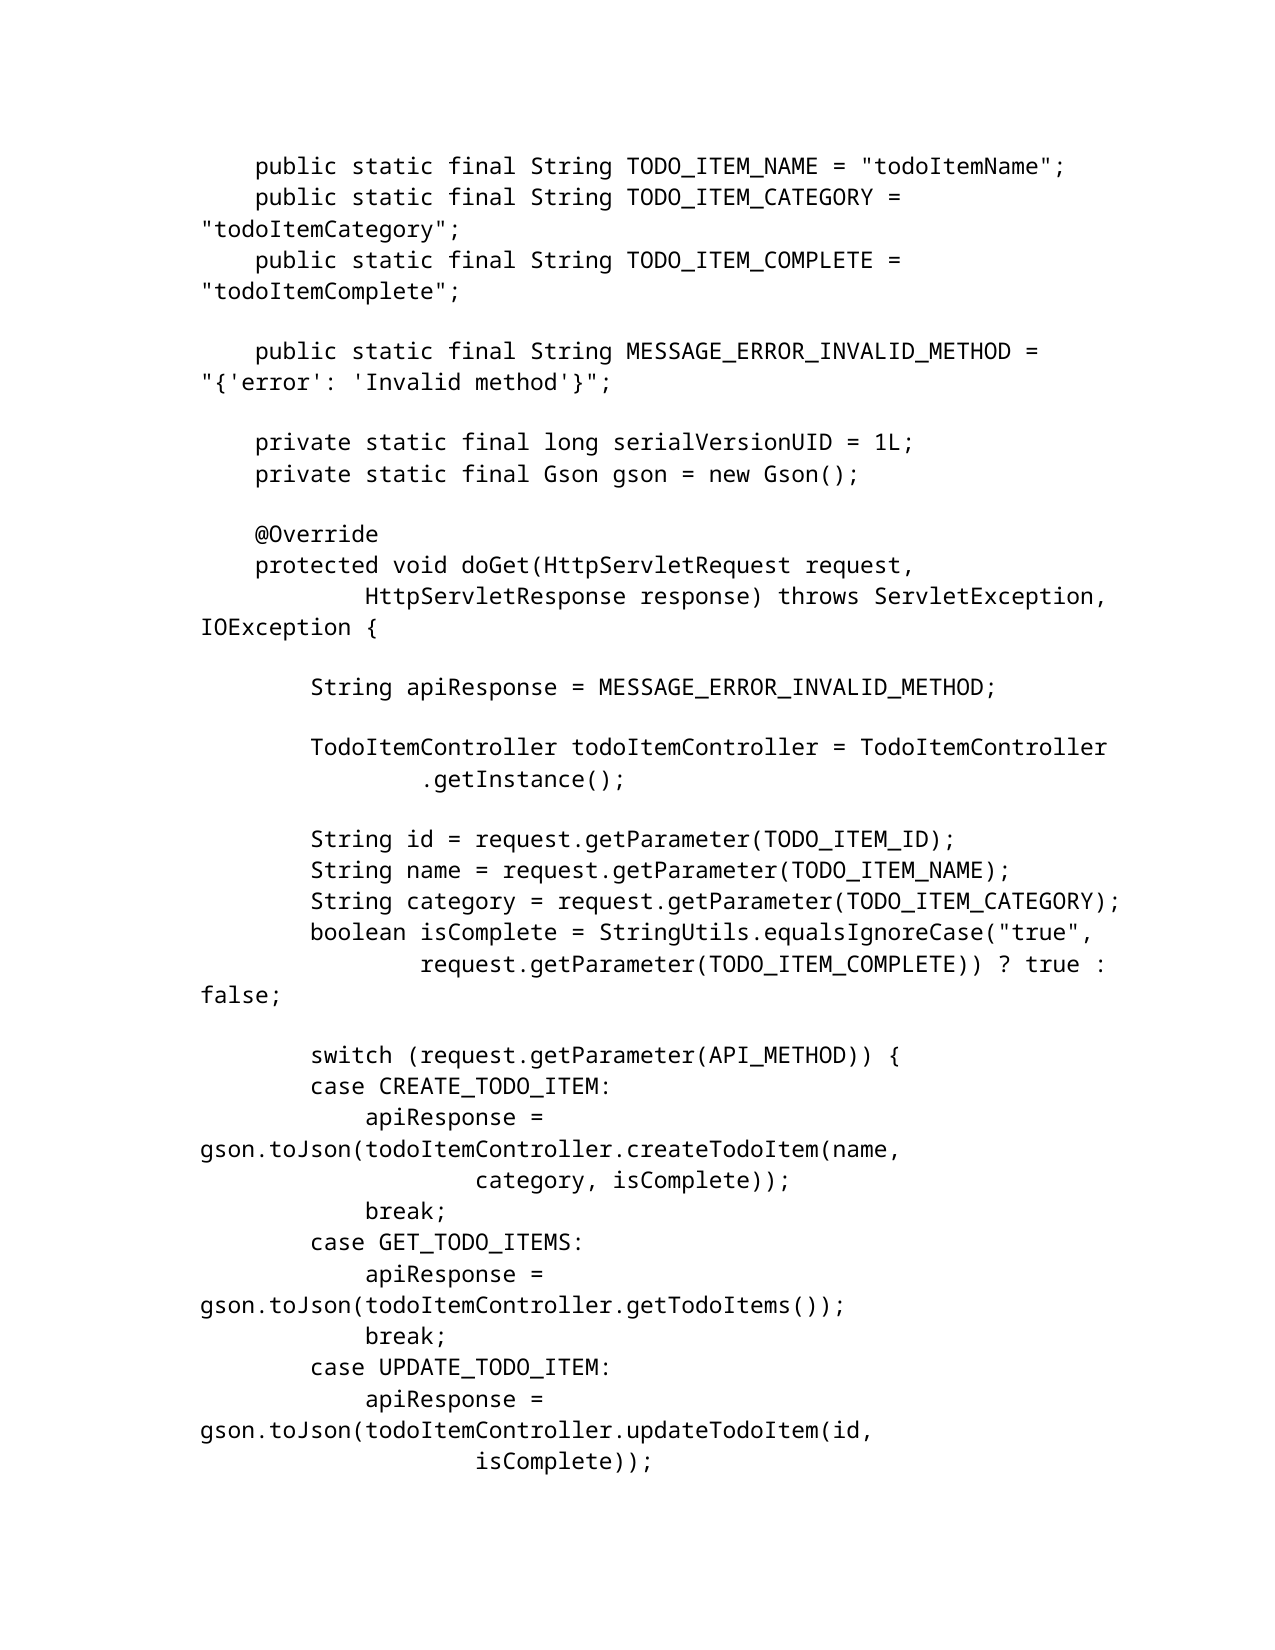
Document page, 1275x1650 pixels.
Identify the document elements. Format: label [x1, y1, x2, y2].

list [150, 150, 1125, 1476]
